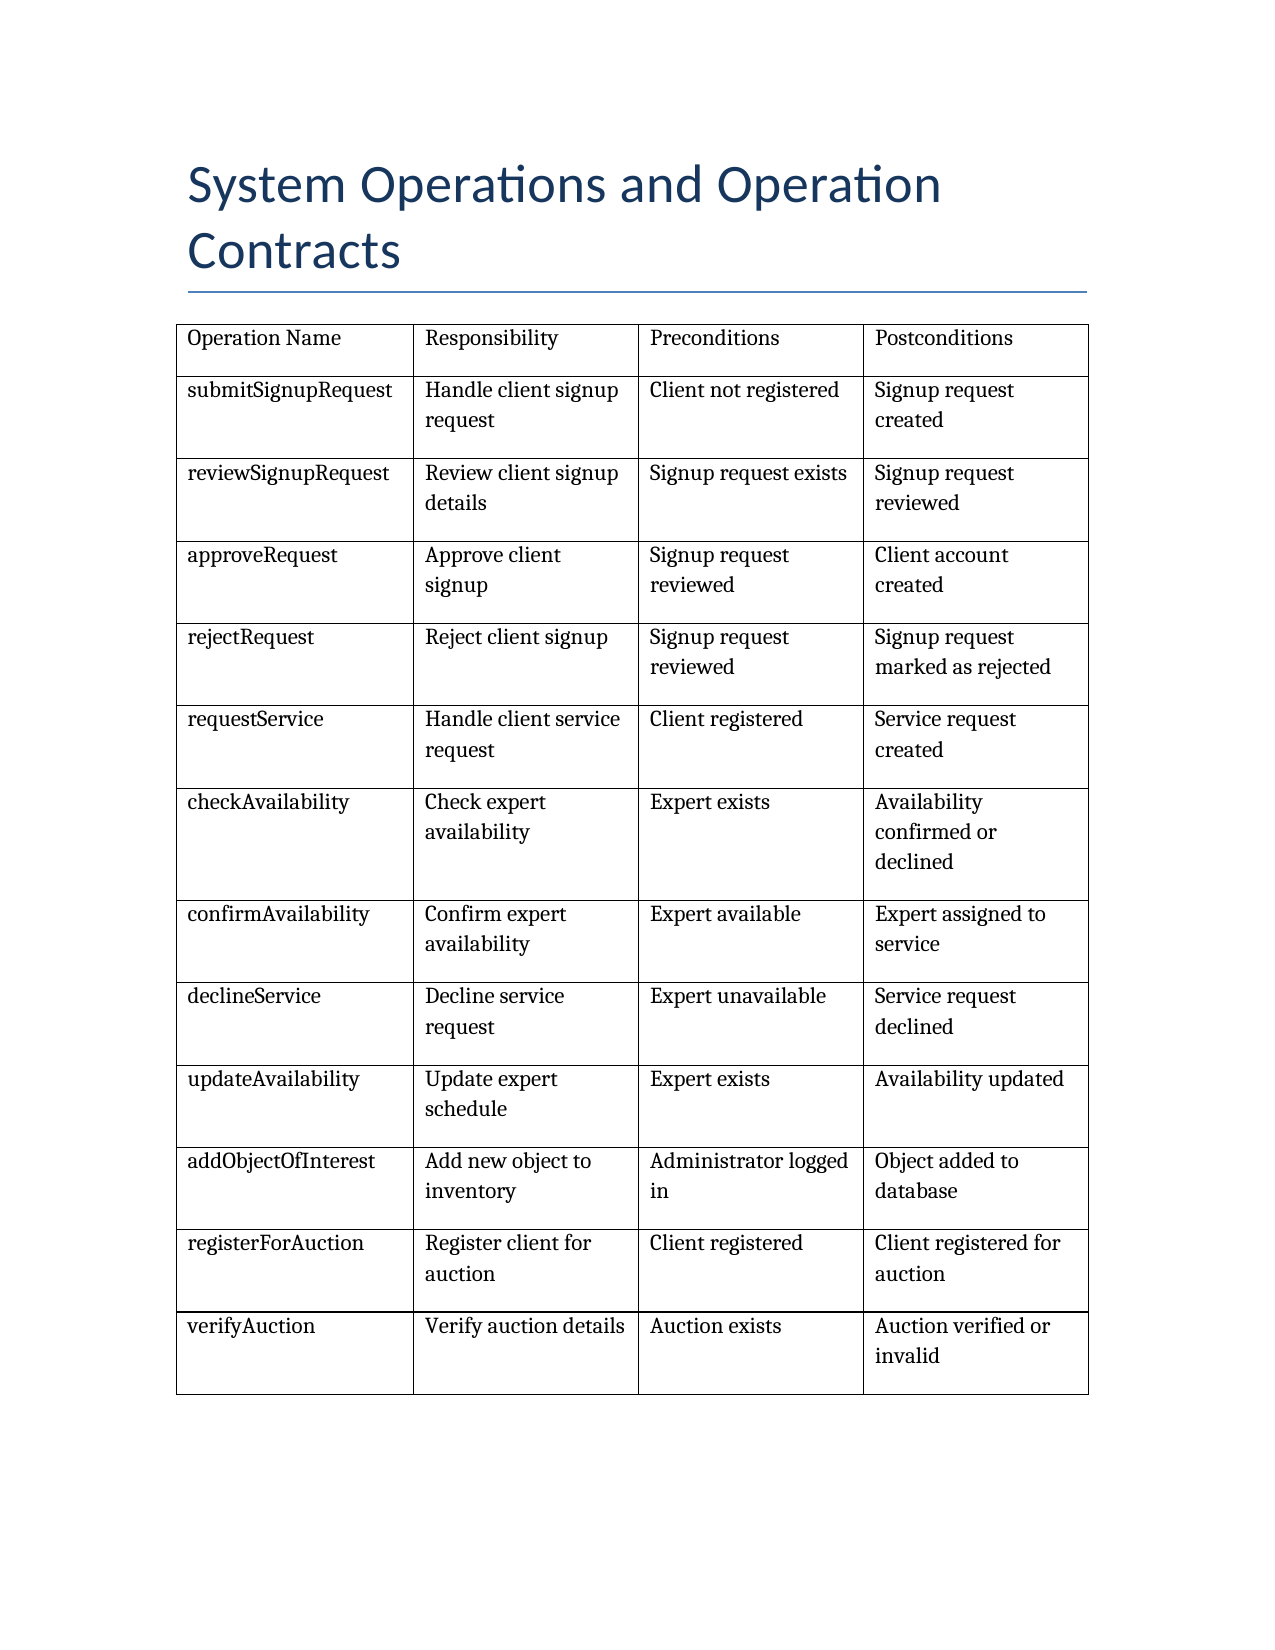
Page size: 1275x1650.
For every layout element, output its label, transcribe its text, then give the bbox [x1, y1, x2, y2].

table_cell Register client for auction [414, 1230, 638, 1311]
table_cell Availability updated [864, 1066, 1088, 1147]
table_cell requestService [177, 706, 413, 787]
table_cell Approve client signup [414, 542, 638, 623]
table_cell verifyAuction [177, 1313, 413, 1394]
table_cell Signup request reviewed [639, 542, 863, 623]
table_cell Handle client signup request [414, 377, 638, 458]
table_cell Client registered for auction [864, 1230, 1088, 1311]
table_cell confirmAvailability [177, 901, 413, 982]
table_cell Auction exists [639, 1313, 863, 1394]
table_header Preconditions [639, 325, 863, 376]
table_cell Reject client signup [414, 624, 638, 705]
table_cell Object added to database [864, 1148, 1088, 1229]
table_cell Signup request reviewed [639, 624, 863, 705]
table_cell Auction verified or invalid [864, 1313, 1088, 1394]
table_cell Signup request reviewed [864, 459, 1088, 541]
table_cell declineService [177, 983, 413, 1064]
table_cell Signup request marked as rejected [864, 624, 1088, 705]
table_cell Client registered [639, 706, 863, 787]
table_cell Update expert schedule [414, 1066, 638, 1147]
table_cell updateAvailability [177, 1066, 413, 1147]
table_cell Add new object to inventory [414, 1148, 638, 1229]
table_cell Service request created [864, 706, 1088, 787]
table_cell checkAvailability [177, 789, 413, 900]
table_cell Expert exists [639, 789, 863, 900]
table_cell approveRequest [177, 542, 413, 623]
table_cell Review client signup details [414, 459, 638, 541]
table_cell Client registered [639, 1230, 863, 1311]
table_cell Confirm expert availability [414, 901, 638, 982]
table_cell Availability confirmed or declined [864, 789, 1088, 900]
title System Operations and Operation Contracts [187, 150, 1087, 293]
table_cell submitSignupRequest [177, 377, 413, 458]
table_cell rejectRequest [177, 624, 413, 705]
table_cell Signup request exists [639, 459, 863, 541]
table_cell Expert assigned to service [864, 901, 1088, 982]
table_cell Expert unavailable [639, 983, 863, 1064]
table_header Responsibility [414, 325, 638, 376]
table_cell Client account created [864, 542, 1088, 623]
table_cell Signup request created [864, 377, 1088, 458]
table_cell reviewSignupRequest [177, 459, 413, 541]
table_cell Verify auction details [414, 1313, 638, 1394]
table_cell Check expert availability [414, 789, 638, 900]
table_cell Decline service request [414, 983, 638, 1064]
table_cell Handle client service request [414, 706, 638, 787]
table_cell Administrator logged in [639, 1148, 863, 1229]
table_cell Expert exists [639, 1066, 863, 1147]
table_cell registerForAuction [177, 1230, 413, 1311]
table_cell Service request declined [864, 983, 1088, 1064]
table_cell Client not registered [639, 377, 863, 458]
table_header Postconditions [864, 325, 1088, 376]
table_cell Expert available [639, 901, 863, 982]
table_header Operation Name [177, 325, 413, 376]
table_cell addObjectOfInterest [177, 1148, 413, 1229]
